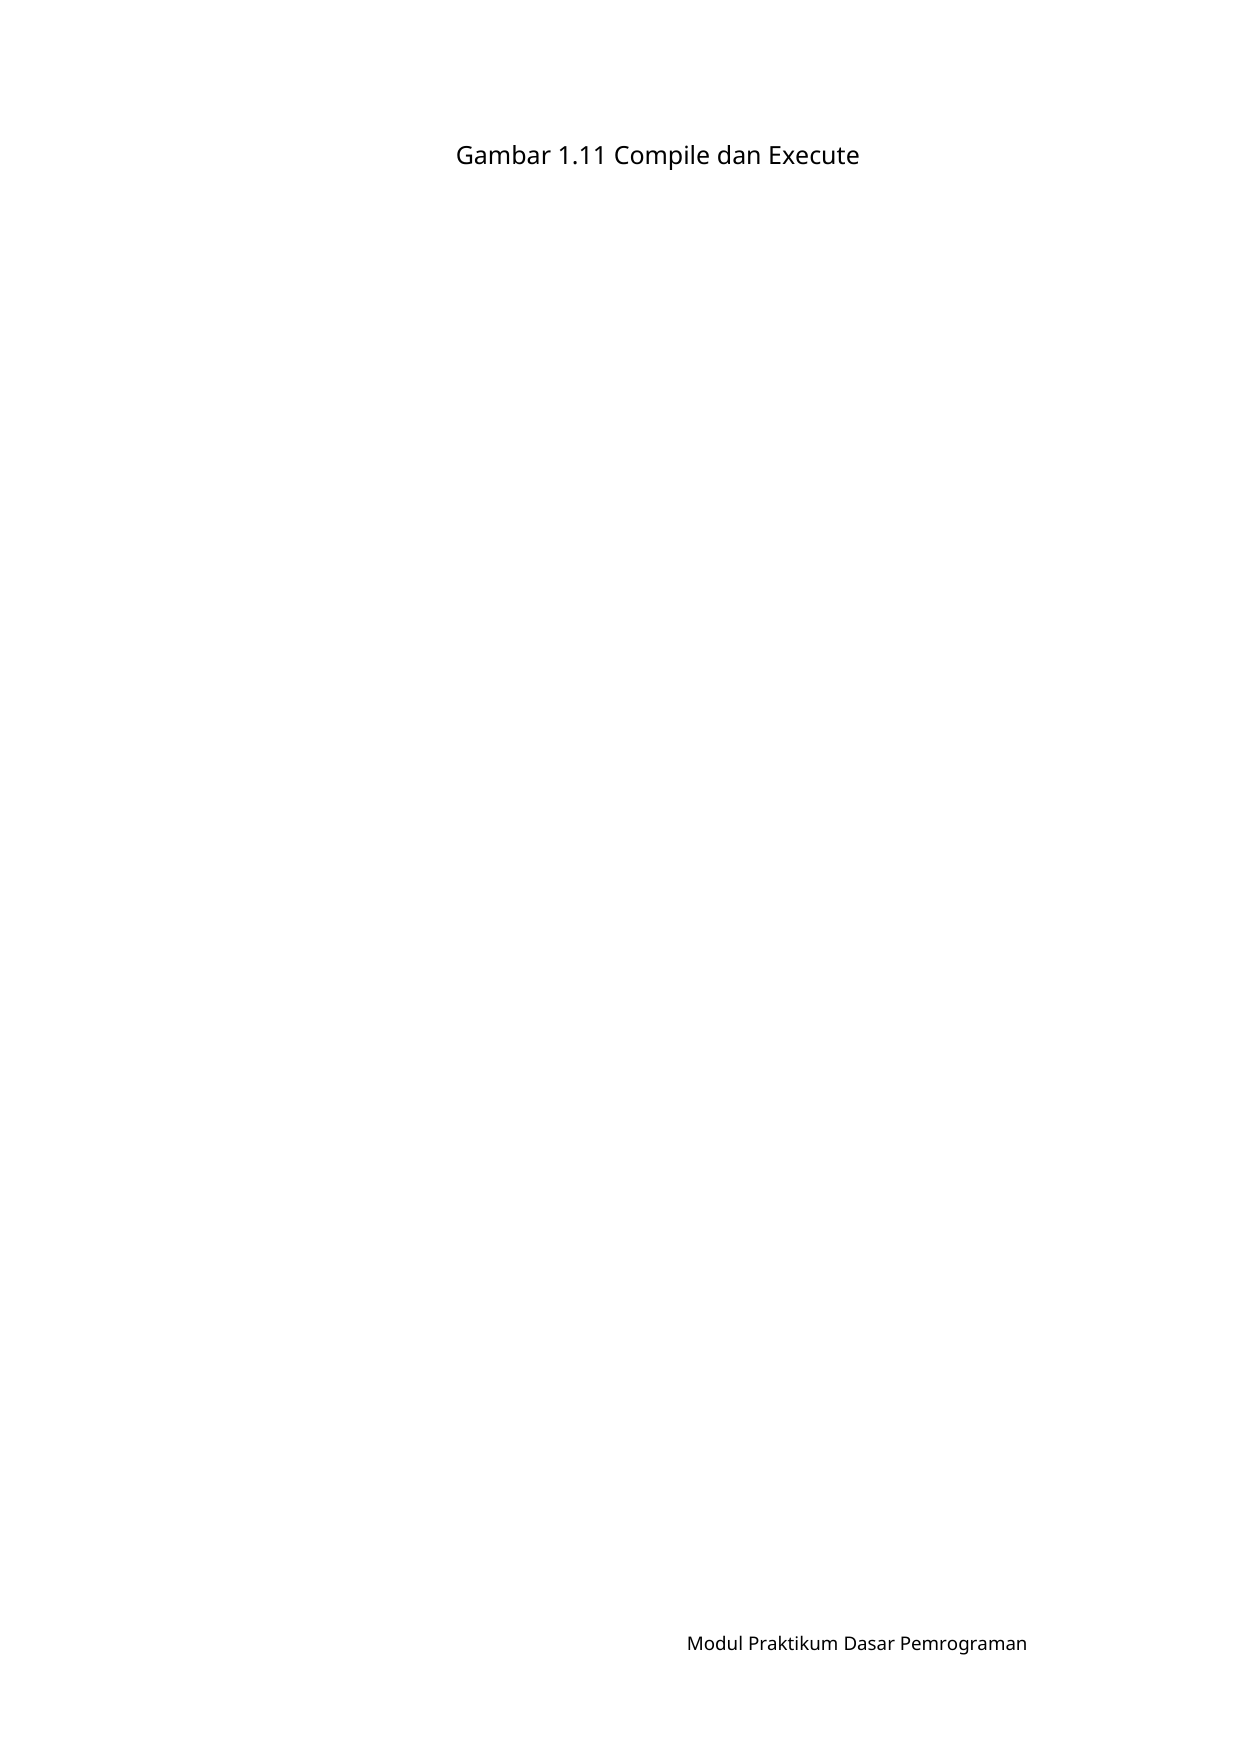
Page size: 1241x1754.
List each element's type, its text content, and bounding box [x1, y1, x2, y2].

text Gambar 1.11 Compile dan Execute [224, 138, 1091, 172]
